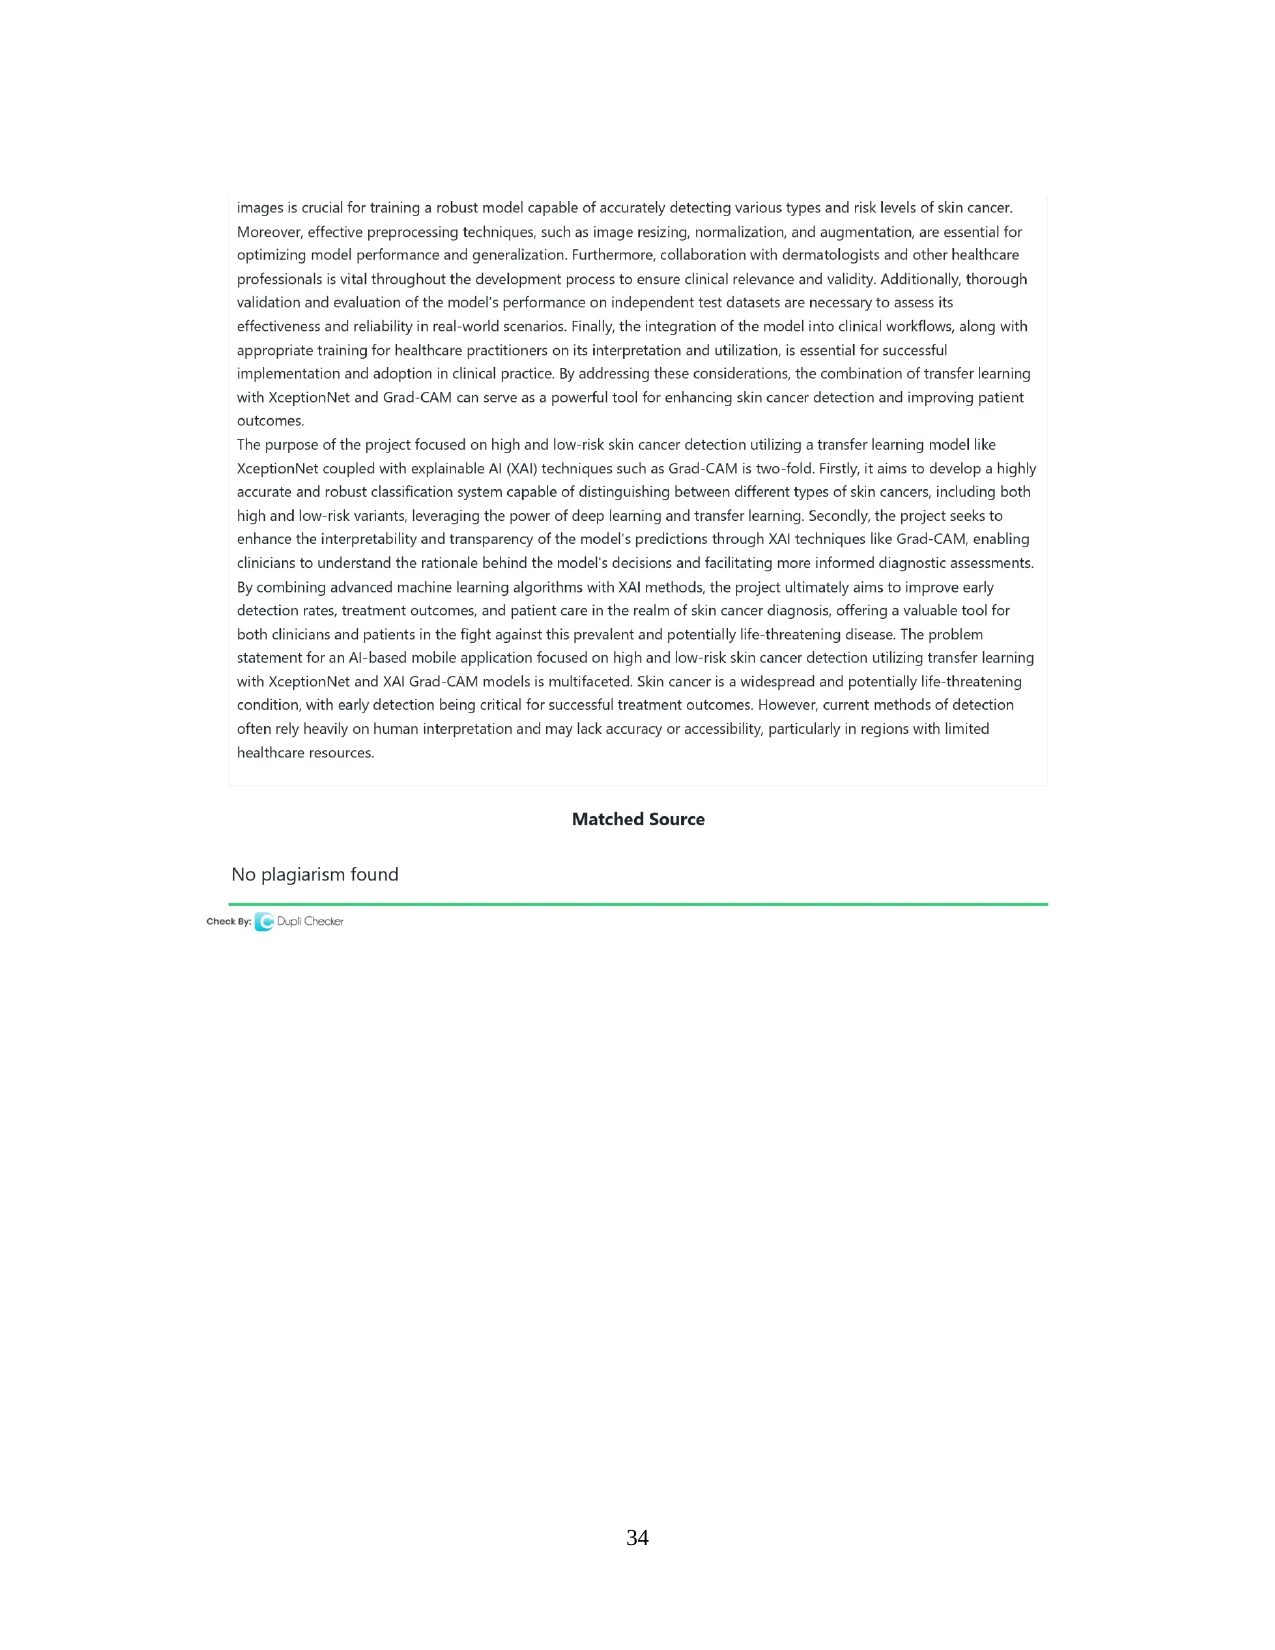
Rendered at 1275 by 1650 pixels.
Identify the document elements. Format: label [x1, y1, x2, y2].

picture [150, 150, 1125, 1501]
